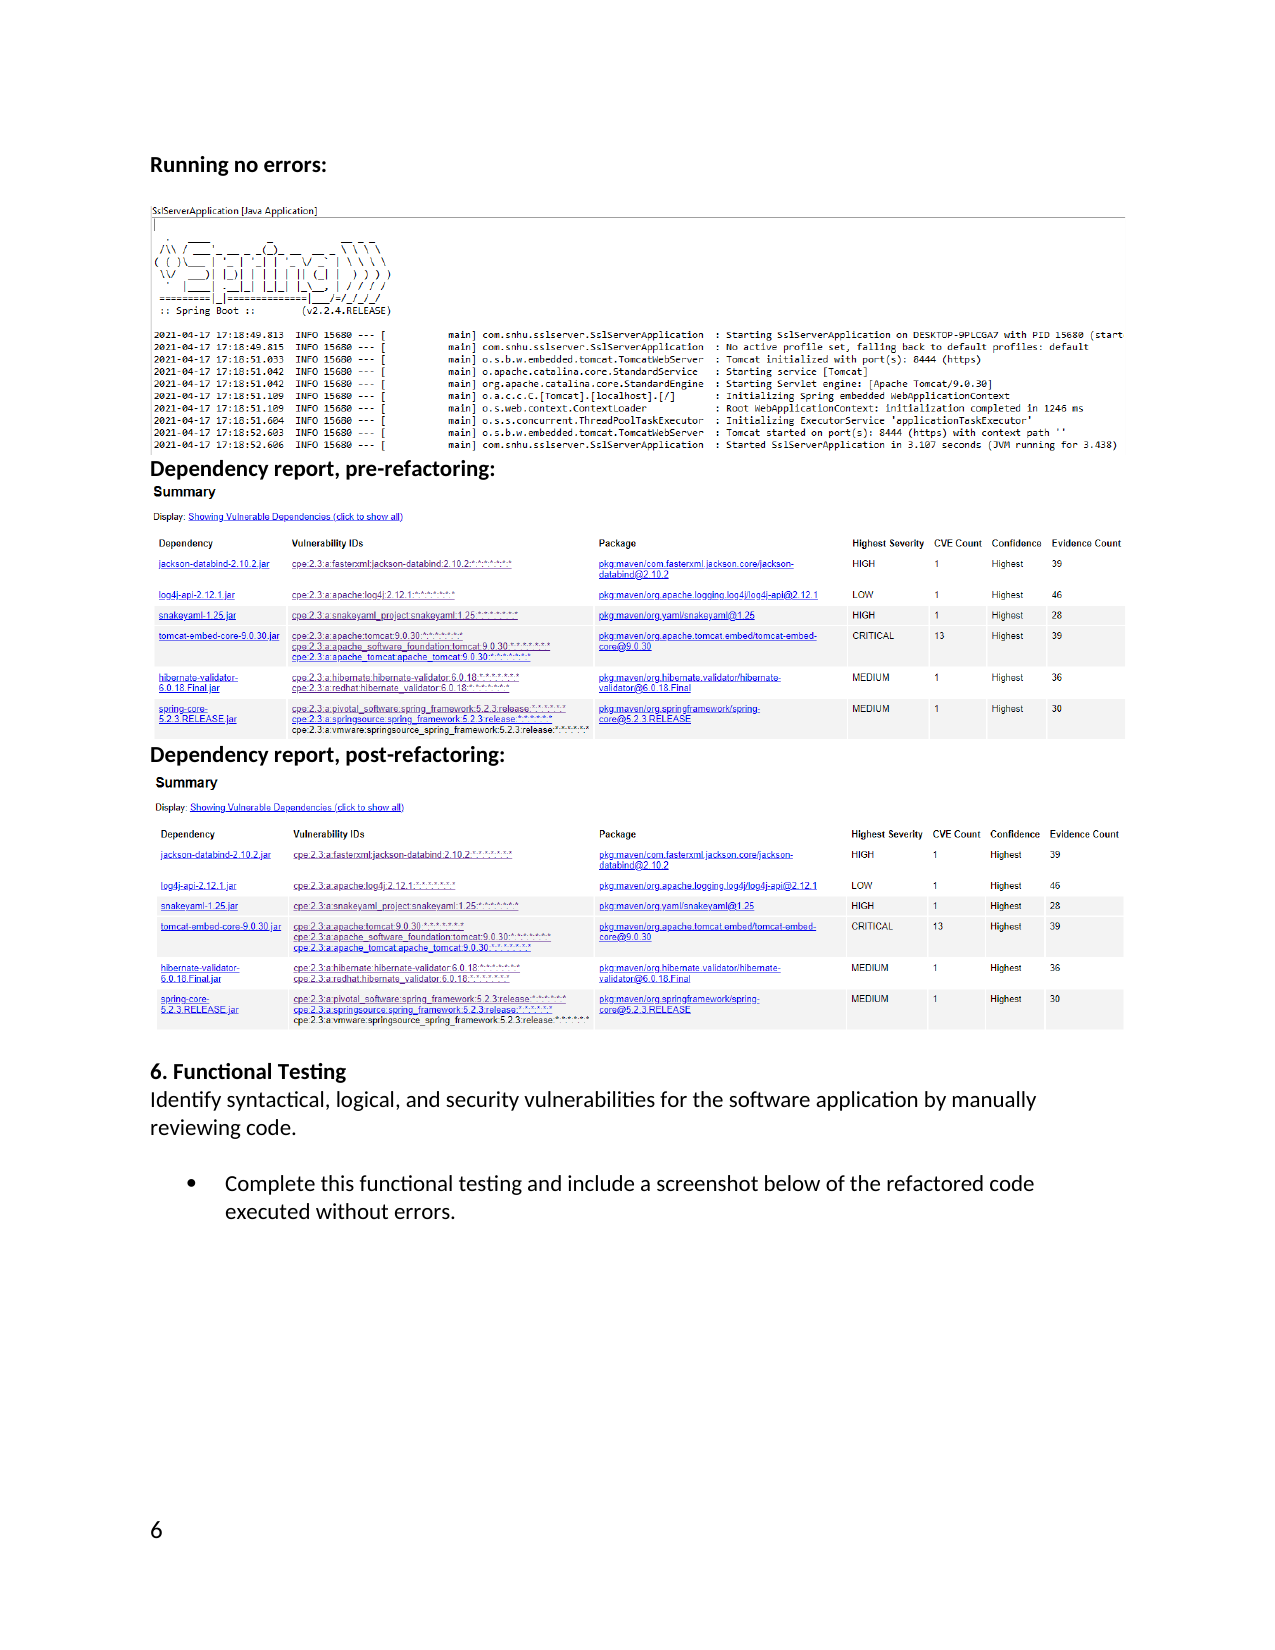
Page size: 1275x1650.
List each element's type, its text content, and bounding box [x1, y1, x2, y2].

list Complete this functional testing and include a screenshot below of the refactored code executed without errors. [187, 1169, 1125, 1225]
text Running no errors: [150, 150, 1125, 178]
subtitle 6. Functional Testing [150, 1057, 1125, 1085]
picture [150, 482, 1125, 741]
text Dependency report, post-refactoring: [150, 741, 1125, 768]
picture [150, 206, 1125, 455]
text Identify syntactical, logical, and security vulnerabilities for the software application by manually reviewing code. [150, 1085, 1125, 1141]
text Dependency report, pre-refactoring: [150, 455, 1125, 482]
picture [150, 768, 1125, 1030]
